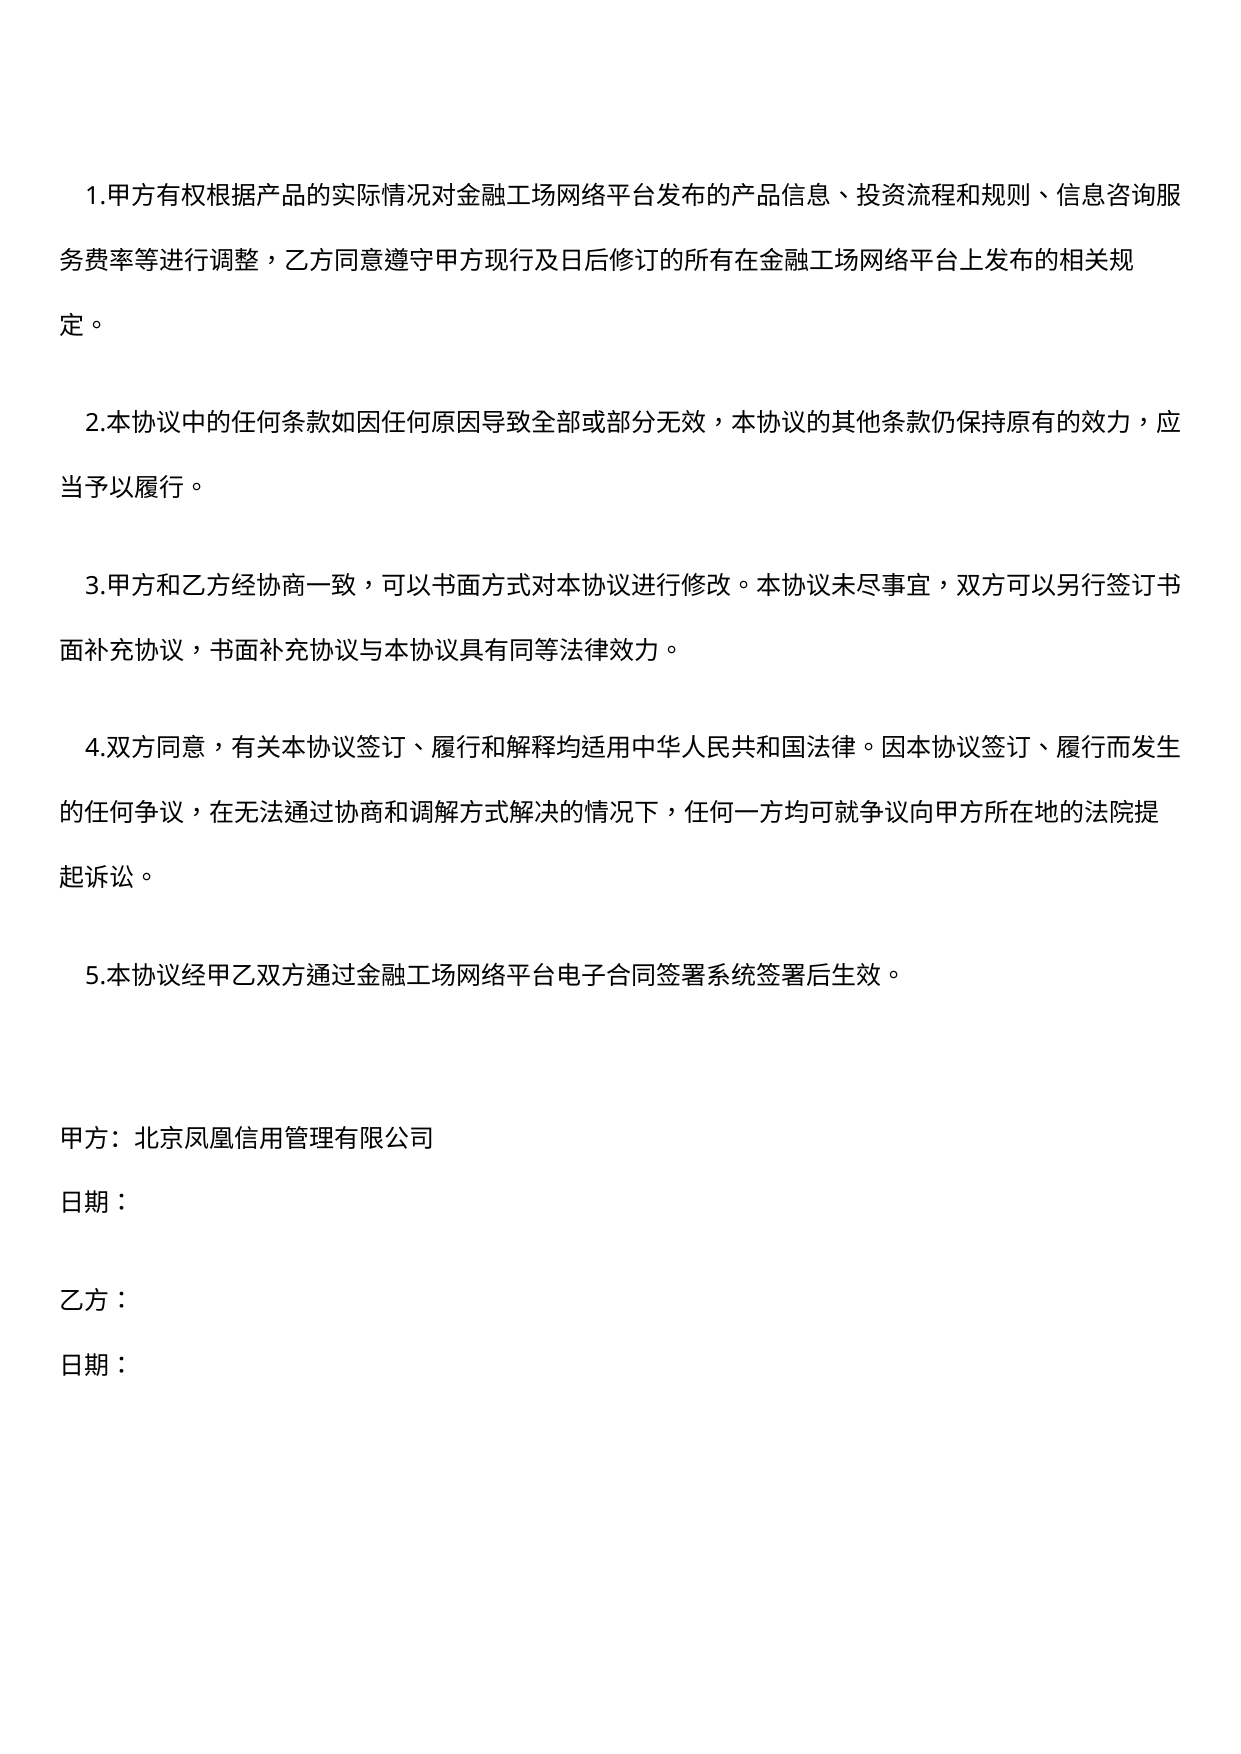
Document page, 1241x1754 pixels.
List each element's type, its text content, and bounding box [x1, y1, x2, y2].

text 日期： [59, 1169, 1181, 1234]
text 日期： [59, 1332, 1181, 1397]
text 3.甲方和乙方经协商一致，可以书面方式对本协议进行修改。本协议未尽事宜，双方可以另行签订书面补充协议，书面补充协议与本协议具有同等法律效力。 [59, 552, 1181, 682]
text 甲方：北京凤凰信用管理有限公司 [59, 1104, 1181, 1169]
text 4.双方同意，有关本协议签订、履行和解释均适用中华人民共和国法律。因本协议签订、履行而发生的任何争议，在无法通过协商和调解方式解决的情况下，任何一方均可就争议向甲方所在地的法院提起诉讼。 [59, 714, 1181, 909]
text 乙方： [59, 1267, 1181, 1332]
text 2.本协议中的任何条款如因任何原因导致全部或部分无效，本协议的其他条款仍保持原有的效力，应当予以履行。 [59, 389, 1181, 519]
text 1.甲方有权根据产品的实际情况对金融工场网络平台发布的产品信息、投资流程和规则、信息咨询服务费率等进行调整，乙方同意遵守甲方现行及日后修订的所有在金融工场网络平台上发布的相关规定。 [59, 162, 1181, 357]
text 5.本协议经甲乙双方通过金融工场网络平台电子合同签署系统签署后生效。 [59, 942, 1181, 1007]
